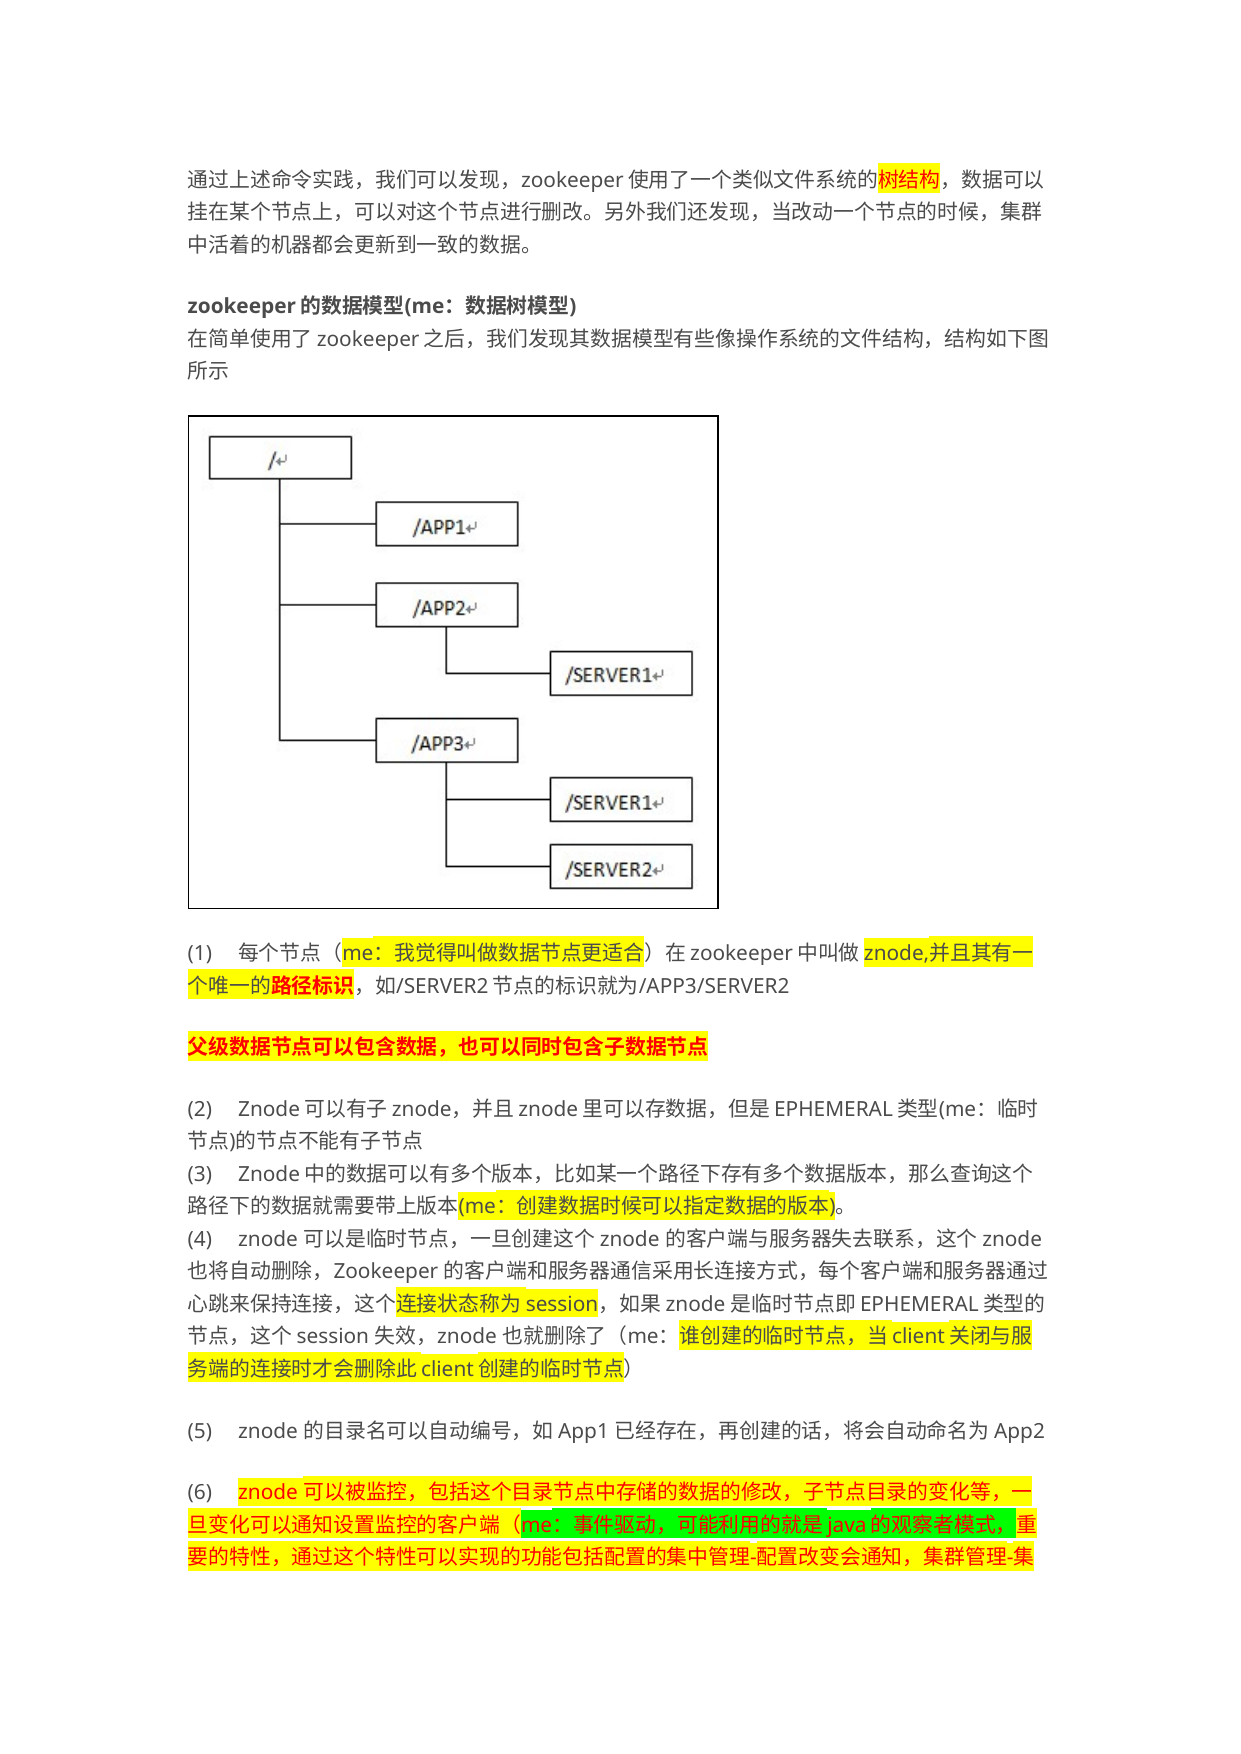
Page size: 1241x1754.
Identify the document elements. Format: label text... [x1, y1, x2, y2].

text zookeeper的数据模型(me：数据树模型) 在简单使用了zookeeper之后，我们发现其数据模型有些像操作系统的文件结构，结构如下图所示 [187, 289, 1053, 386]
text (5) znode 的目录名可以自动编号，如 App1 已经存在，再创建的话，将会自动命名为 App2 [187, 1413, 1053, 1445]
picture [189, 417, 717, 908]
text 父级数据节点可以包含数据，也可以同时包含子数据节点 [187, 1029, 1053, 1062]
text 通过上述命令实践，我们可以发现，zookeeper使用了一个类似文件系统的树结构，数据可以挂在某个节点上，可以对这个节点进行删改。另外我们还发现，当改动一个节点的时候，集群中活着的机器都会更新到一致的数据。 [187, 162, 1053, 259]
text (2) Znode可以有子znode，并且znode里可以存数据，但是EPHEMERAL类型(me：临时节点)的节点不能有子节点 (3) Znode中的数据可以有多个版本，比如某一个路径下存有多个数据版本，那么查询这个路径下的数据就需要带上版本(me：创建数据时候可以指定数据的版本)。 (4) znode 可以是临时节点，一旦创建这个 znode 的客户端与服务器失去联系，这个 znode 也将自动删除，Zookeeper 的客户端和服务器通信采用长连接方式，每个客户端和服务器通过心跳来保持连接，这个连接状态称为 session，如果 znode 是临时节点即EPHEMERAL类型的节点，这个 session 失效，znode 也就删除了（me：谁创建的临时节点，当client关闭与服务端的连接时才会删除此client创建的临时节点） [187, 1091, 1053, 1384]
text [187, 1474, 1053, 1572]
